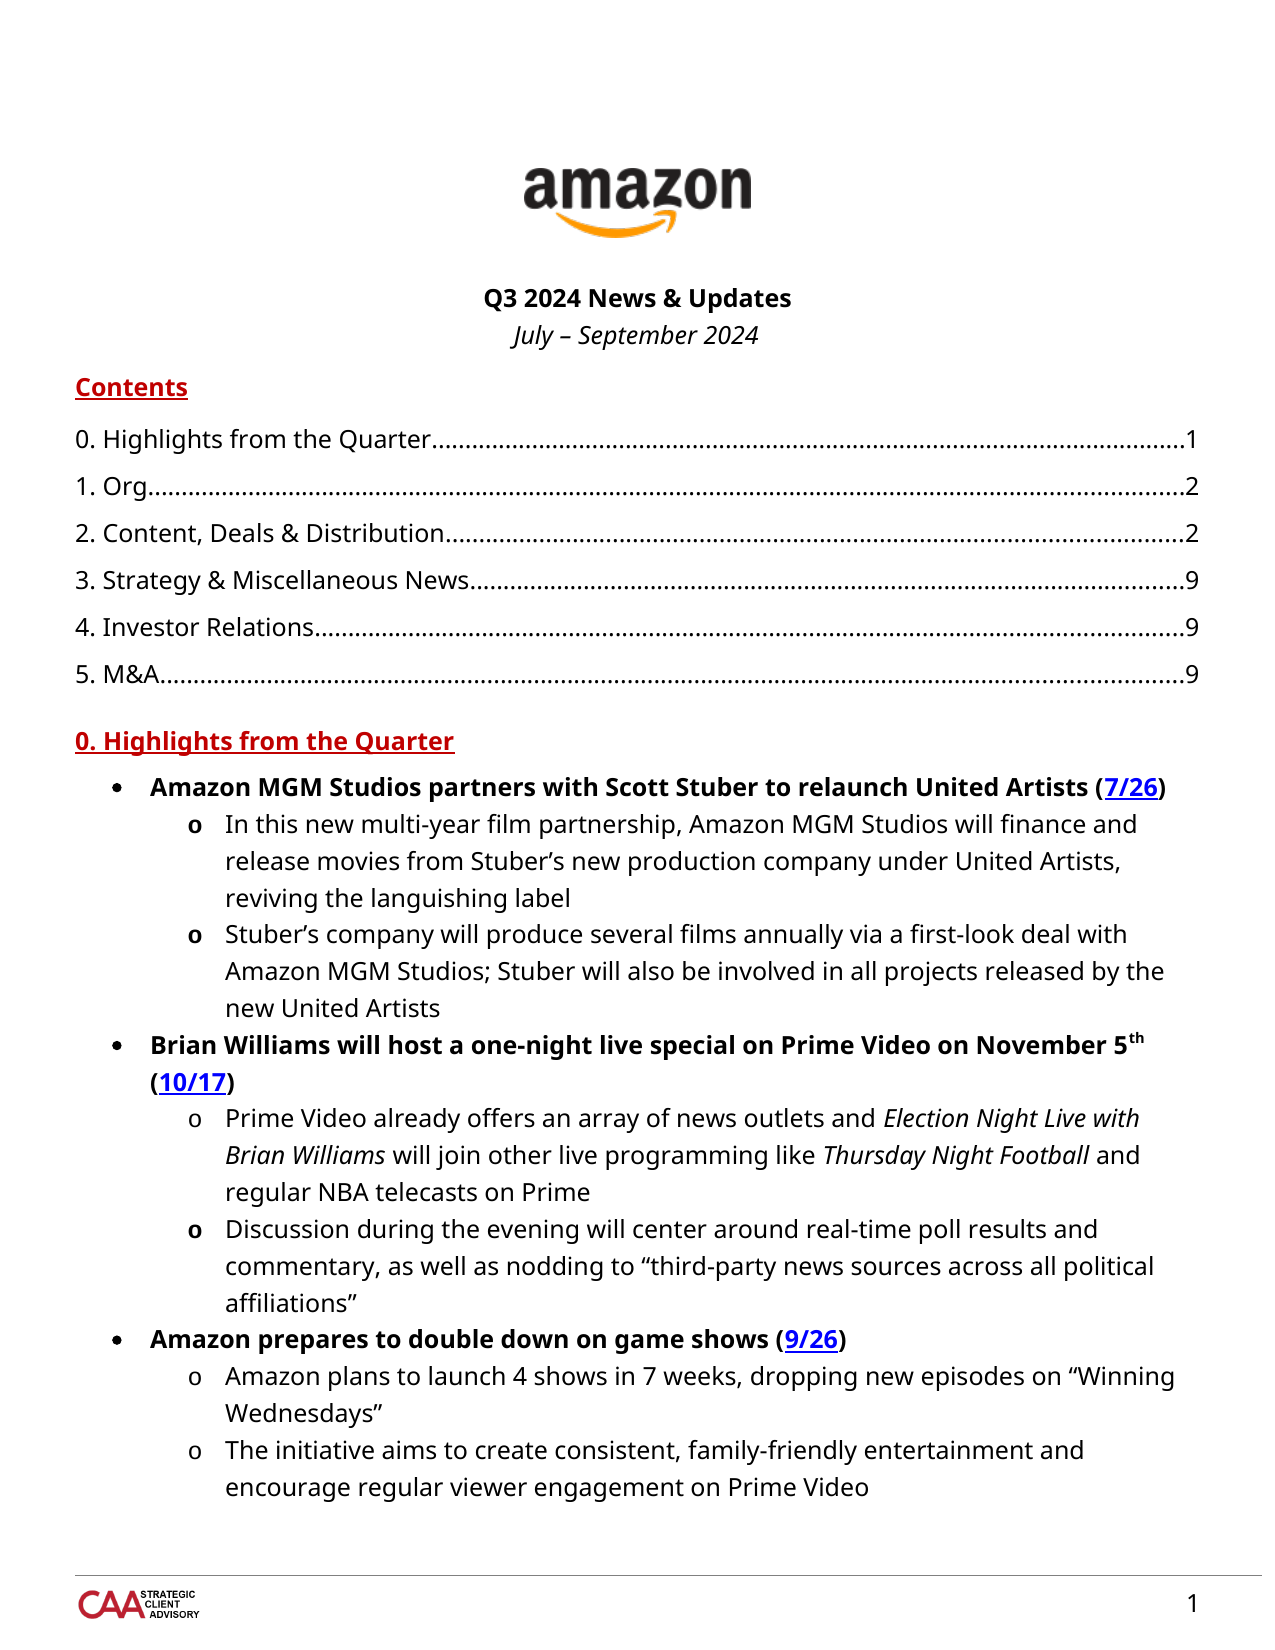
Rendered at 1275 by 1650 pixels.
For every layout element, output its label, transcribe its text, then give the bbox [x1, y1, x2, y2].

text 3. Strategy & Miscellaneous News 9 [75, 563, 1200, 597]
list The initiative aims to create consistent, family-friendly entertainment and encourage regular viewer engagement on Prime Video [187, 1433, 1200, 1504]
picture [524, 168, 751, 238]
text 1. Org 2 [75, 468, 1200, 502]
text Q3 2024 News & Updates July – September 2024 [75, 281, 1200, 352]
picture [75, 1586, 215, 1626]
text 5. M&A 9 [75, 657, 1200, 691]
text 2. Content, Deals & Distribution 2 [75, 516, 1200, 550]
subtitle 0. Highlights from the Quarter [75, 723, 1200, 757]
text 0. Highlights from the Quarter 1 [75, 421, 1200, 455]
list Amazon plans to launch 4 shows in 7 weeks, dropping new episodes on “Winning Wednesdays” [187, 1359, 1200, 1430]
text 4. Investor Relations 9 [75, 610, 1200, 644]
list Amazon prepares to double down on game shows (9/26) [112, 1322, 1200, 1356]
list In this new multi-year film partnership, Amazon MGM Studios will finance and release movies from Stuber’s new production company under United Artists, reviving the languishing label [187, 806, 1200, 914]
list Discussion during the evening will center around real-time poll results and commentary, as well as nodding to “third-party news sources across all political affiliations” [187, 1212, 1200, 1319]
text Contents [75, 369, 1200, 403]
list Amazon MGM Studios partners with Scott Stuber to relaunch United Artists (7/26) [112, 770, 1200, 804]
list Prime Video already offers an array of news outlets and Election Night Live with Brian Williams will join other live programming like Thursday Night Football and regular NBA telecasts on Prime [187, 1101, 1200, 1209]
list Brian Williams will host a one-night live special on Prime Video on November 5th (10/17) [112, 1027, 1200, 1098]
list Stuber’s company will produce several films annually via a first-look deal with Amazon MGM Studios; Stuber will also be involved in all projects released by the new United Artists [187, 917, 1200, 1025]
